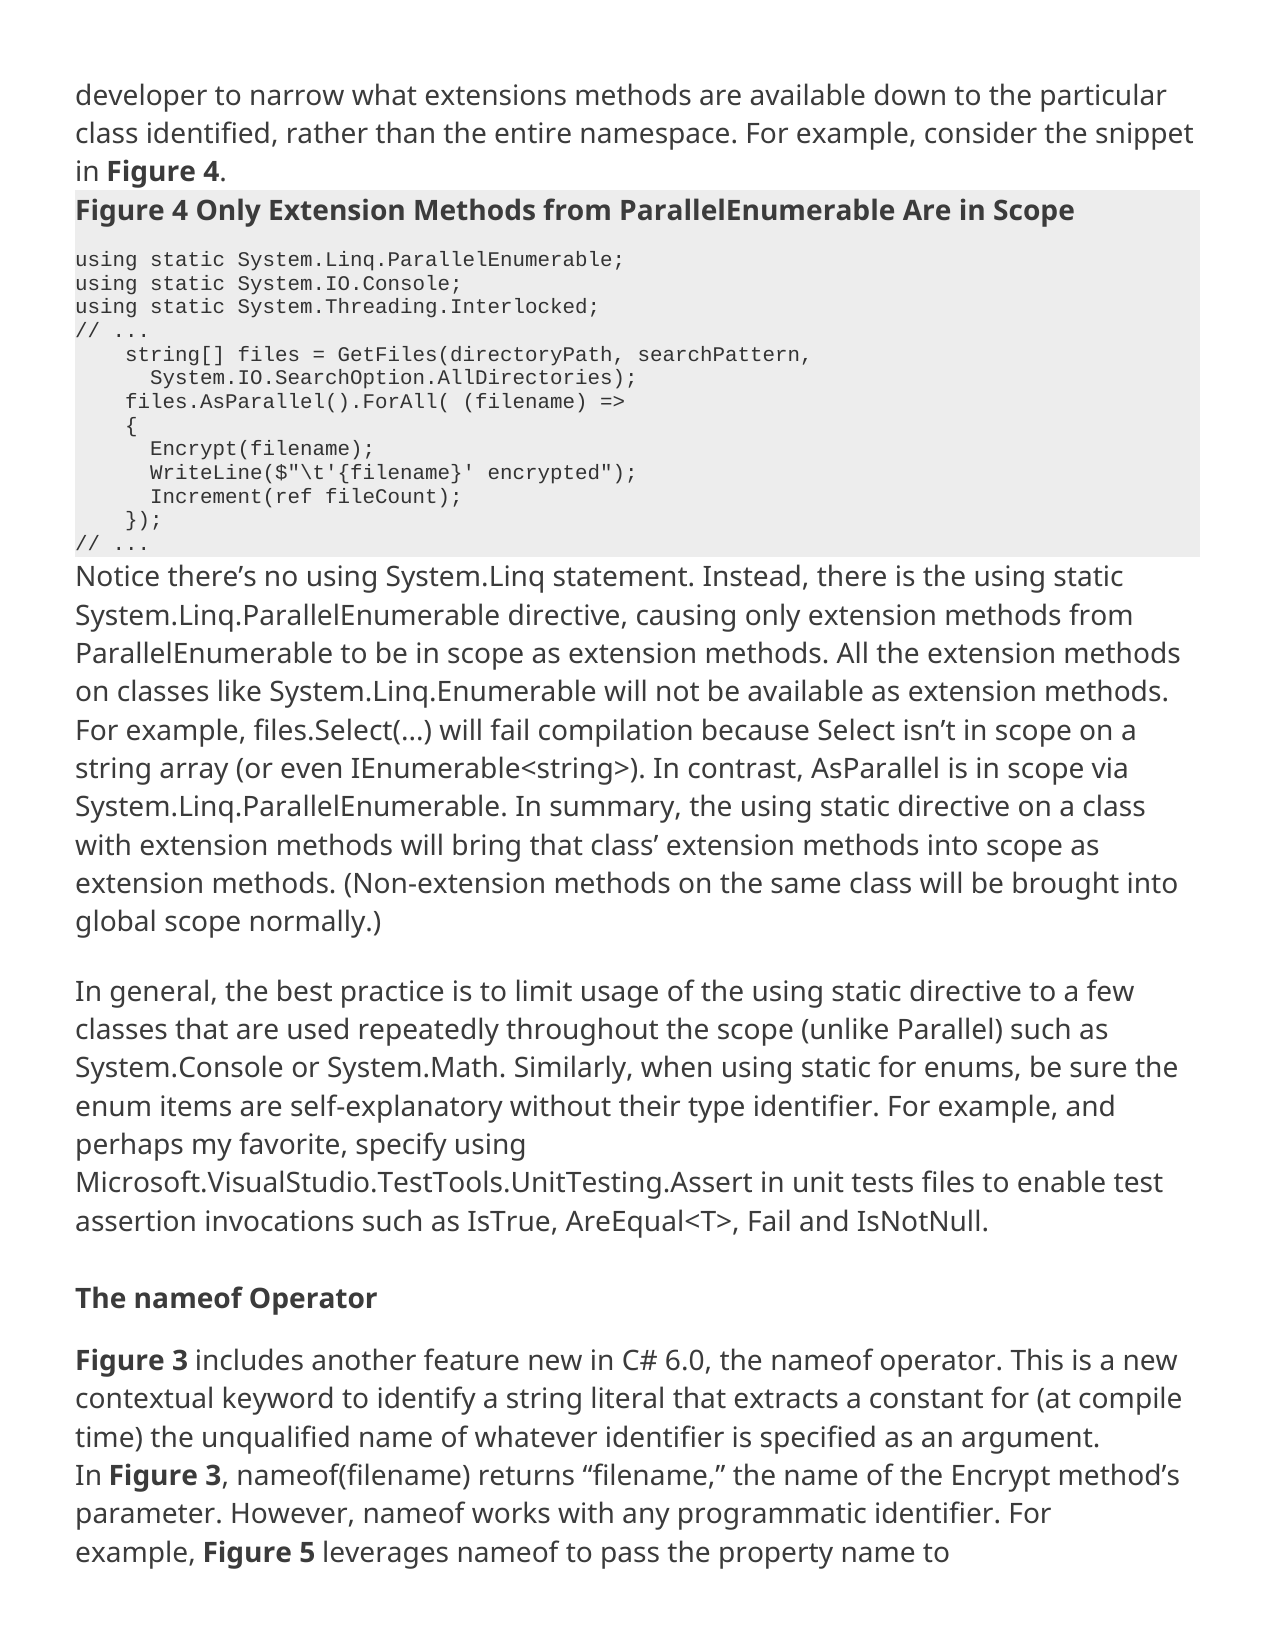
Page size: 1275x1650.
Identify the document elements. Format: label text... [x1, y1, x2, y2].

text Encrypt(filename); [75, 438, 1200, 462]
text { [75, 415, 1200, 438]
text using static System.IO.Console; [75, 273, 1200, 296]
text }); [75, 509, 1200, 533]
text Increment(ref fileCount); [75, 486, 1200, 509]
text files.AsParallel().ForAll( (filename) => [75, 391, 1200, 415]
text Notice there’s no using System.Linq statement. Instead, there is the using static System.Linq.ParallelEnumerable directive, causing only extension methods from ParallelEnumerable to be in scope as extension methods. All the extension methods on classes like System.Linq.Enumerable will not be available as extension methods. For example, files.Select(...) will fail compilation because Select isn’t in scope on a string array (or even IEnumerable<string>). In contrast, AsParallel is in scope via System.Linq.ParallelEnumerable. In summary, the using static directive on a class with extension methods will bring that class’ extension methods into scope as extension methods. (Non-extension methods on the same class will be brought into global scope normally.) [75, 557, 1200, 940]
text In general, the best practice is to limit usage of the using static directive to a few classes that are used repeatedly throughout the scope (unlike Parallel) such as System.Console or System.Math. Similarly, when using static for enums, be sure the enum items are self-explanatory without their type identifier. For example, and perhaps my favorite, specify using Microsoft.VisualStudio.TestTools.UnitTesting.Assert in unit tests files to enable test assertion invocations such as IsTrue, AreEqual<T>, Fail and IsNotNull. [75, 971, 1200, 1239]
text string[] files = GetFiles(directoryPath, searchPattern, [75, 344, 1200, 367]
text using static System.Threading.Interlocked; [75, 296, 1200, 320]
text using static System.Linq.ParallelEnumerable; [75, 249, 1200, 273]
text System.IO.SearchOption.AllDirectories); [75, 367, 1200, 391]
subtitle The nameof Operator [75, 1278, 1200, 1317]
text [75, 1340, 1200, 1570]
text Figure 4 Only Extension Methods from ParallelEnumerable Are in Scope [75, 190, 1200, 228]
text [75, 75, 1200, 190]
text WriteLine($"\t'{filename}' encrypted"); [75, 462, 1200, 486]
text // ... [75, 320, 1200, 344]
text // ... [75, 533, 1200, 557]
